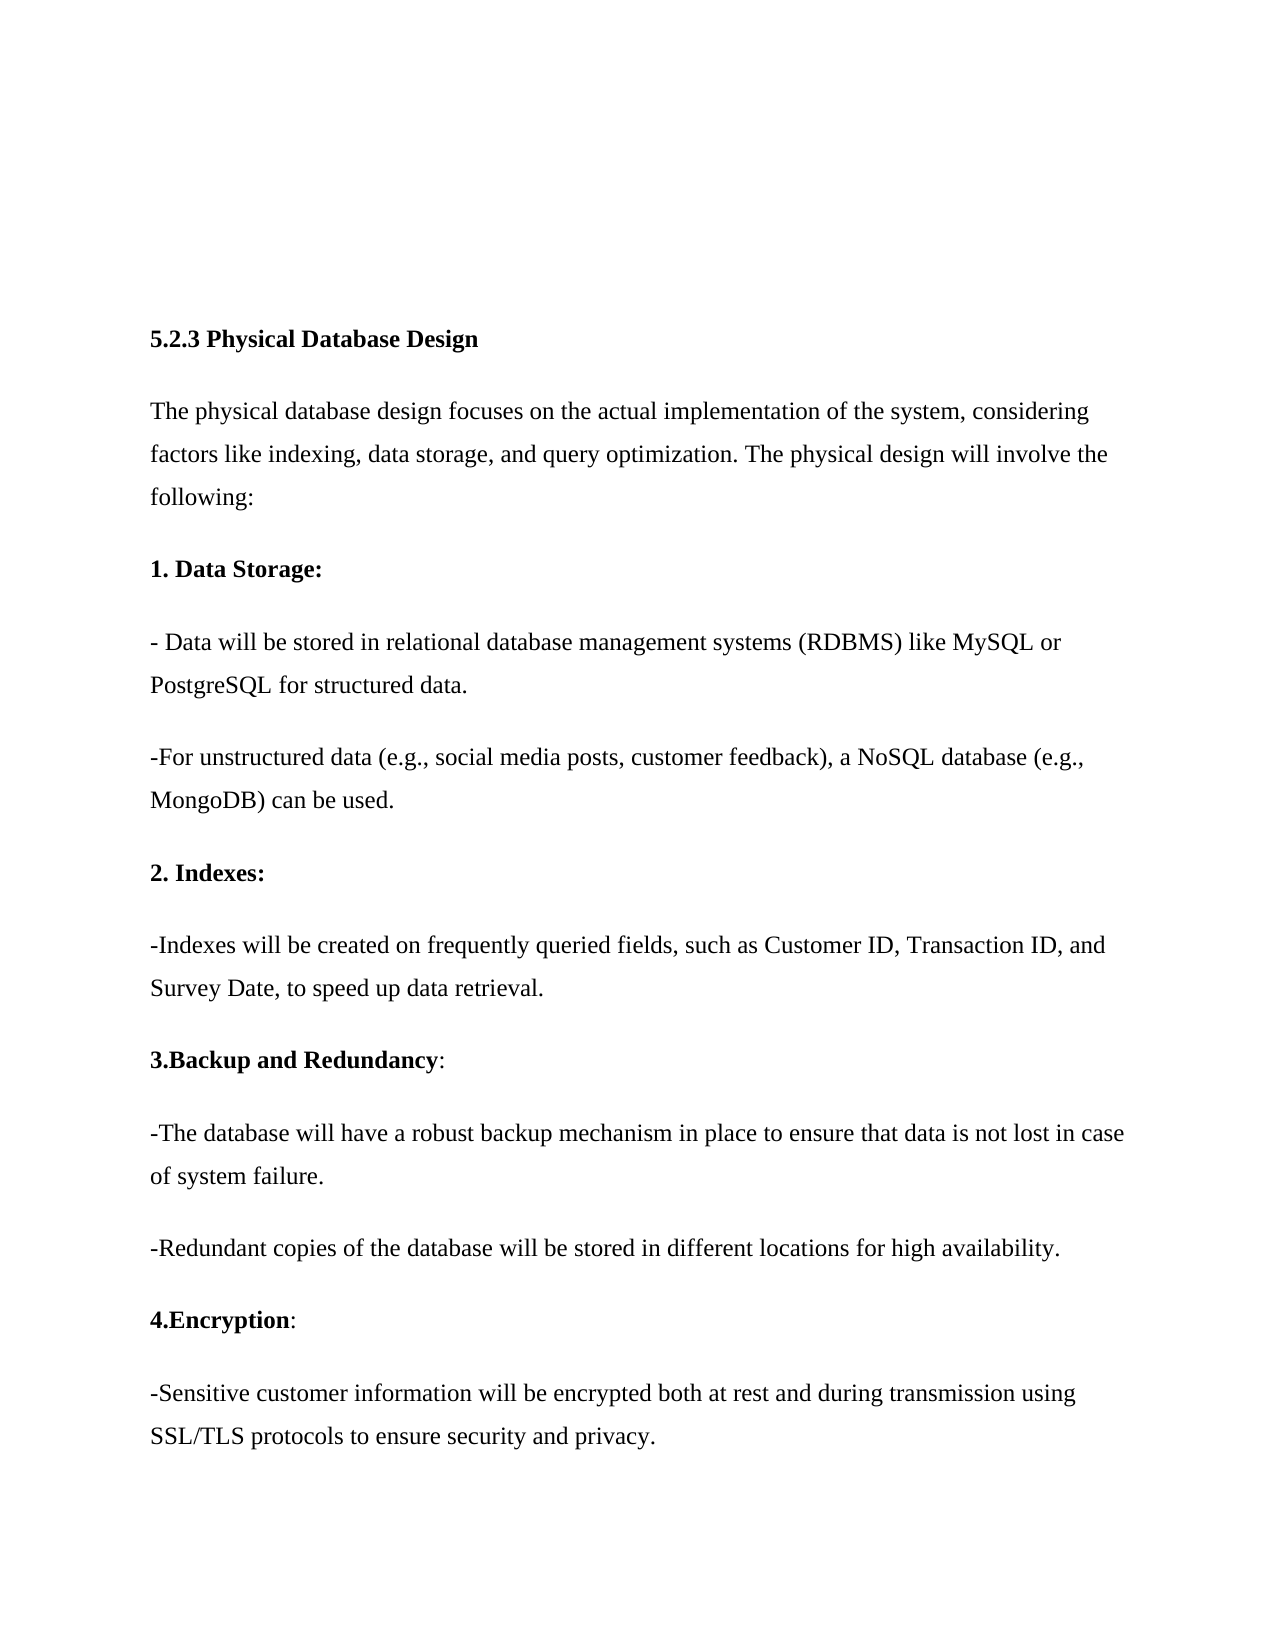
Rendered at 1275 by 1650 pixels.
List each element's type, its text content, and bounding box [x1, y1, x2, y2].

text - Data will be stored in relational database management systems (RDBMS) like MySQL or PostgreSQL for structured data. [150, 627, 1125, 699]
text -For unstructured data (e.g., social media posts, customer feedback), a NoSQL database (e.g., MongoDB) can be used. [150, 742, 1125, 814]
text 5.2.3 Physical Database Design [150, 324, 1125, 352]
text -The database will have a robust backup mechanism in place to ensure that data is not lost in case of system failure. [150, 1118, 1125, 1189]
text 3.Backup and Redundancy: [150, 1045, 1125, 1074]
text -Sensitive customer information will be encrypted both at rest and during transmission using SSL/TLS protocols to ensure security and privacy. [150, 1378, 1125, 1449]
text 2. Indexes: [150, 858, 1125, 886]
text 1. Data Storage: [150, 554, 1125, 583]
text -Indexes will be created on frequently queried fields, such as Customer ID, Transaction ID, and Survey Date, to speed up data retrieval. [150, 930, 1125, 1002]
text The physical database design focuses on the actual implementation of the system, considering factors like indexing, data storage, and query optimization. The physical design will involve the following: [150, 396, 1125, 511]
text 4.Encryption: [150, 1305, 1125, 1334]
text -Redundant copies of the database will be stored in different locations for high availability. [150, 1233, 1125, 1262]
